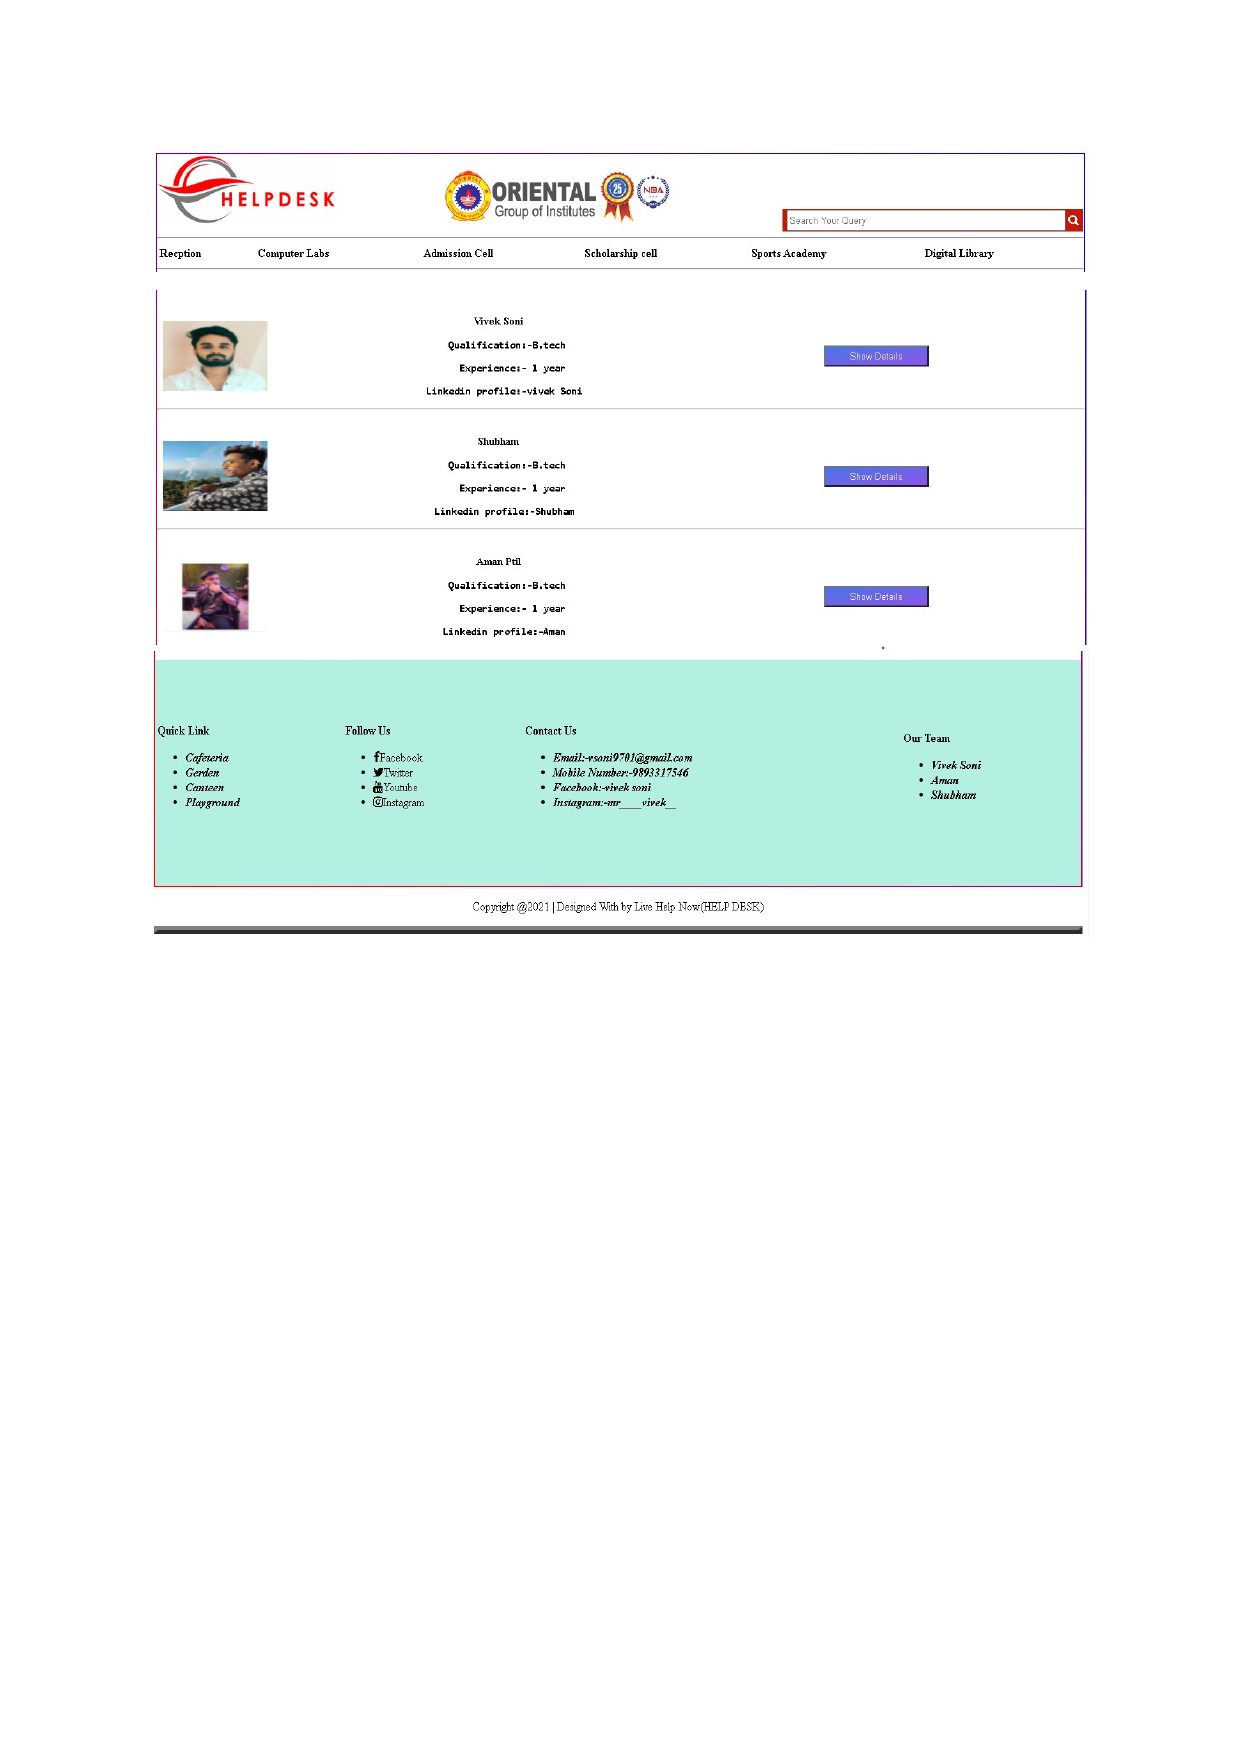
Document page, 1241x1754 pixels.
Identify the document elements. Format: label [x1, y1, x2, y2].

picture [148, 290, 1091, 937]
picture [150, 150, 1091, 272]
